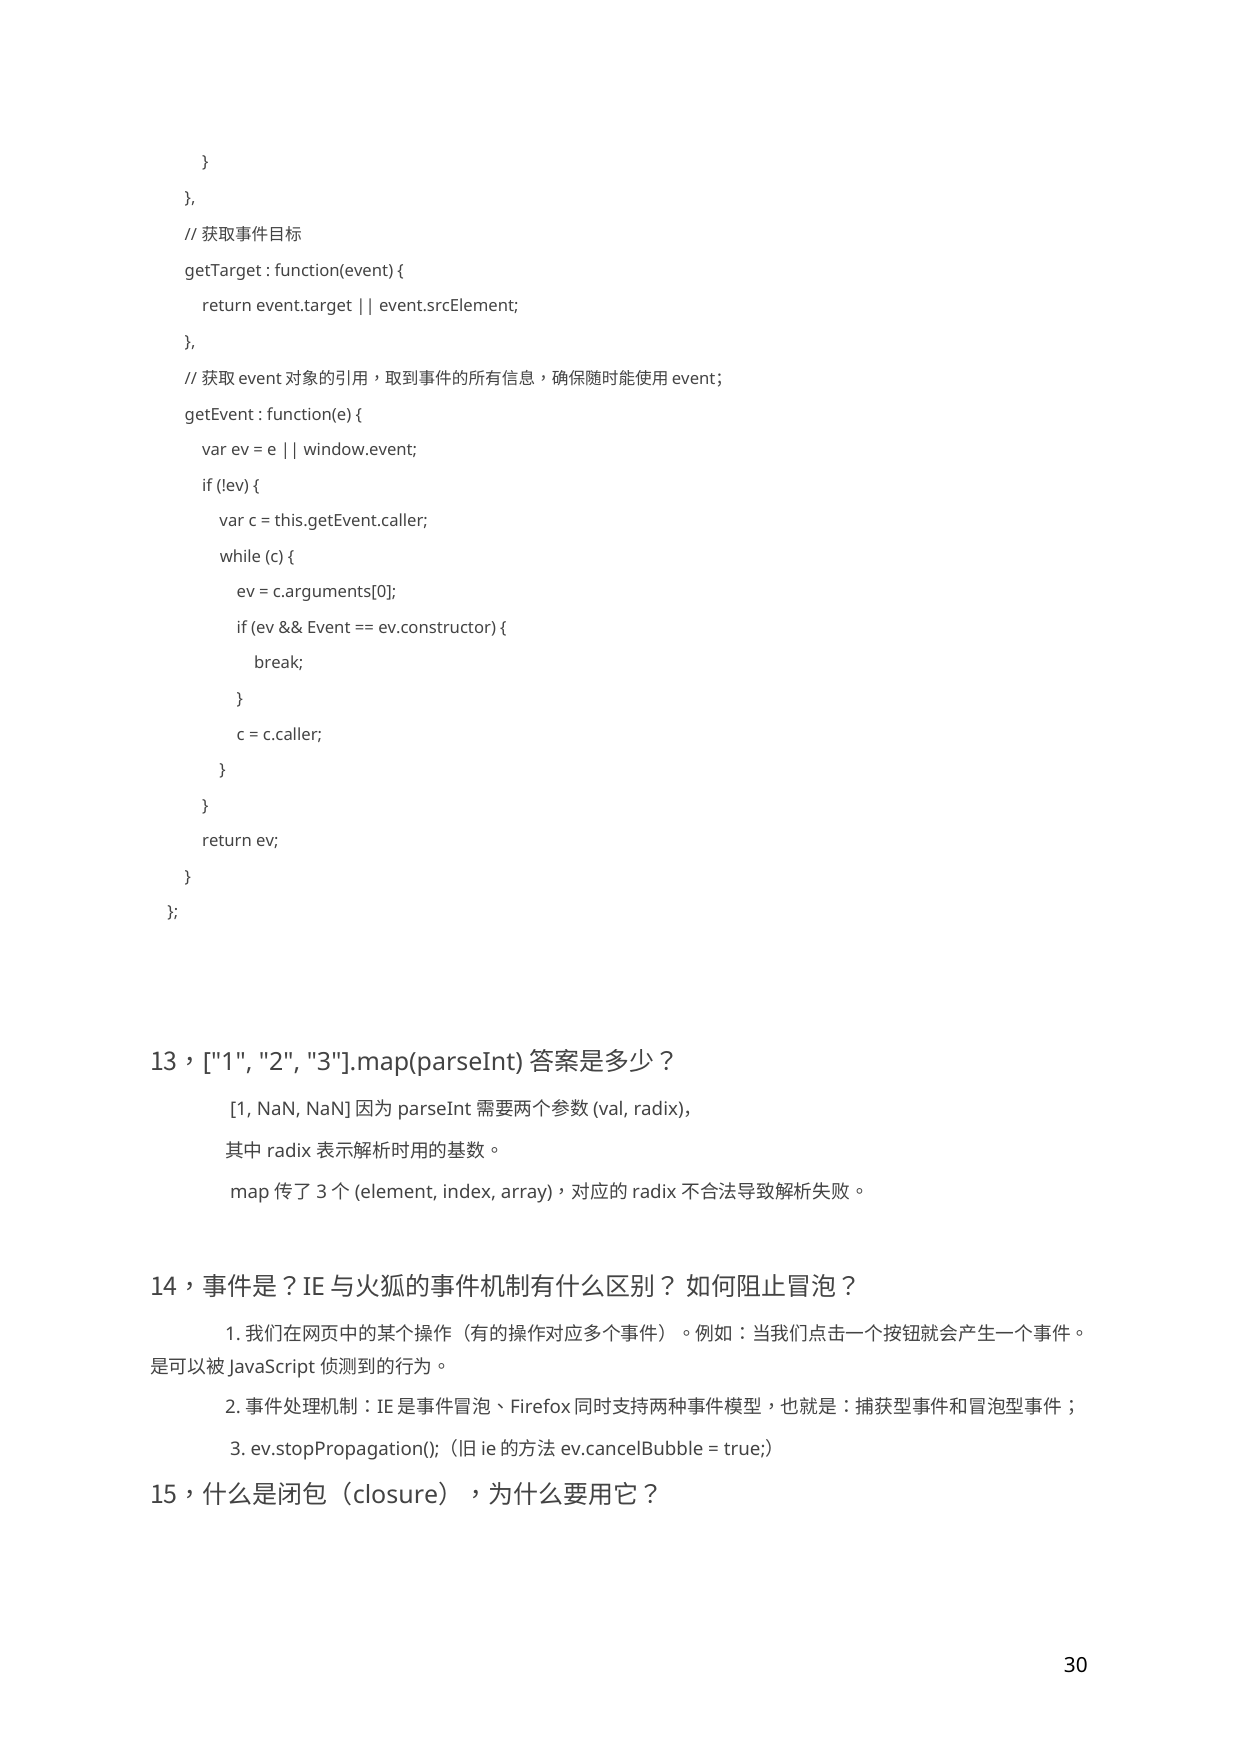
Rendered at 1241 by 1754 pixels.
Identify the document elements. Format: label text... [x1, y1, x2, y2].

text }; [150, 900, 1090, 922]
text getTarget : function(event) { [150, 258, 1090, 281]
text } [150, 864, 1090, 887]
text map 传了 3 个 (element, index, array)，对应的 radix 不合法导致解析失败。 [150, 1177, 1090, 1204]
text 其中 radix 表示解析时用的基数。 [150, 1136, 1090, 1163]
text // 获取event对象的引用，取到事件的所有信息，确保随时能使用event； [150, 365, 1090, 389]
text } [150, 150, 1090, 173]
text return event.target || event.srcElement; [150, 294, 1090, 317]
text } [150, 758, 1090, 780]
text 14，事件是？IE与火狐的事件机制有什么区别？ 如何阻止冒泡？ [150, 1267, 1090, 1303]
text if (ev && Event == ev.constructor) { [150, 616, 1090, 638]
text 1. 我们在网页中的某个操作（有的操作对应多个事件）。例如：当我们点击一个按钮就会产生一个事件。是可以被 JavaScript 侦测到的行为。 [150, 1319, 1090, 1378]
text getEvent : function(e) { [150, 402, 1090, 425]
text }, [150, 186, 1090, 208]
text c = c.caller; [150, 722, 1090, 745]
text [1, NaN, NaN] 因为 parseInt 需要两个参数 (val, radix)， [150, 1093, 1090, 1121]
text 2. 事件处理机制：IE是事件冒泡、Firefox同时支持两种事件模型，也就是：捕获型事件和冒泡型事件； [150, 1392, 1090, 1419]
text break; [150, 651, 1090, 674]
text // 获取事件目标 [150, 221, 1090, 245]
text return ev; [150, 829, 1090, 851]
text var ev = e || window.event; [150, 438, 1090, 461]
text while (c) { [150, 544, 1090, 567]
text 15，什么是闭包（closure），为什么要用它？ [150, 1474, 1090, 1510]
text 13，["1", "2", "3"].map(parseInt) 答案是多少？ [150, 1042, 1090, 1078]
text }, [150, 329, 1090, 352]
text } [150, 793, 1090, 816]
text if (!ev) { [150, 473, 1090, 496]
text } [150, 687, 1090, 709]
text 3. ev.stopPropagation();（旧ie的方法 ev.cancelBubble = true;） [150, 1433, 1090, 1460]
text var c = this.getEvent.caller; [150, 509, 1090, 532]
text ev = c.arguments[0]; [150, 580, 1090, 603]
